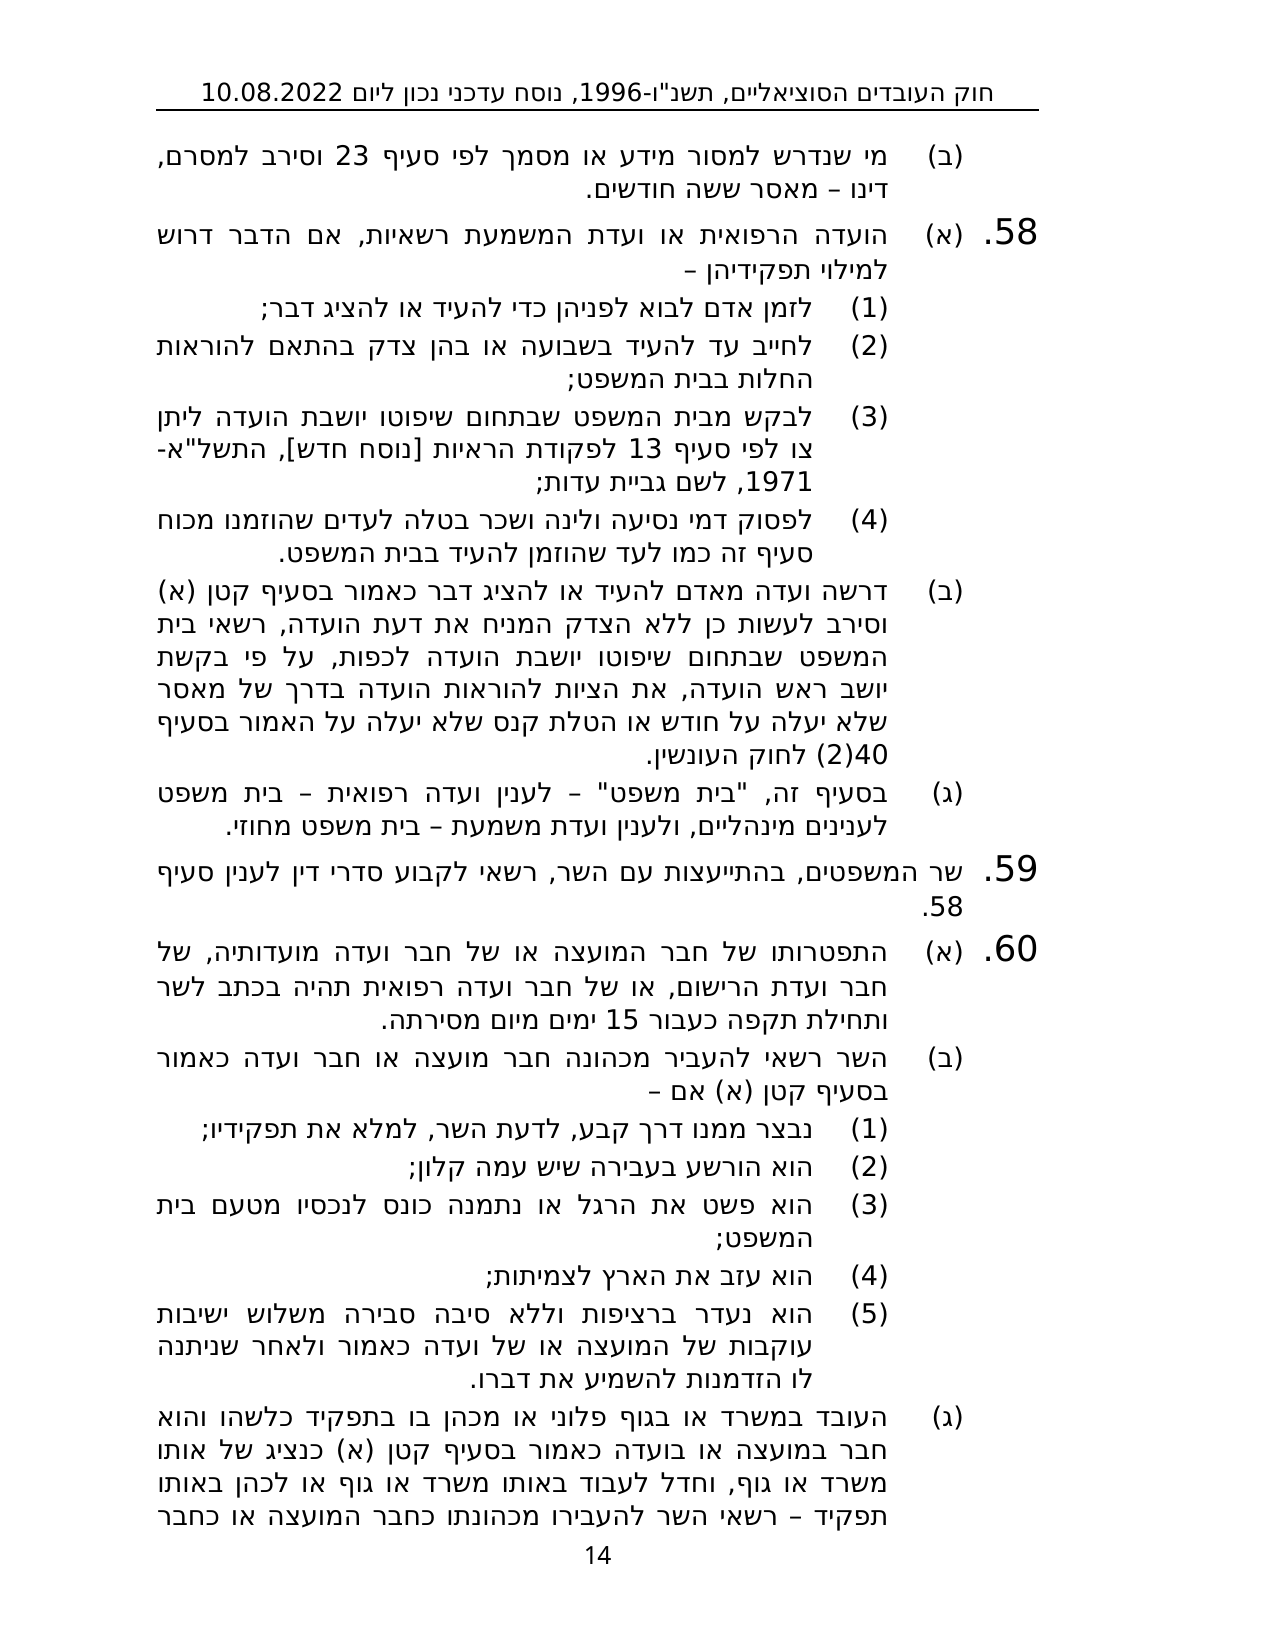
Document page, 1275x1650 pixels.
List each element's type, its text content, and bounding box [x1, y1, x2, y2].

text (2) עובר על הוראות סעיפים 4 או 5; [156, 385, 889, 417]
text 57. (א) העושה אחת מאלה, דינו – מאסר שנה או קנס כאמור בסעיף 61(א)(2) לחוק העונשין: [156, 267, 1039, 341]
text (1) לזמן אדם לבוא לפניהן כדי להעיד או להציג דבר; [156, 651, 889, 682]
text (4) מגלה ידיעה על מחלה מסכנת בניגוד להוראות סעיף 24. [156, 461, 889, 493]
text (1) עוסק בעבודה סוציאלית בניגוד להוראות סעיף 3; [156, 347, 889, 379]
text (3) לבקש מבית המשפט שבתחום שיפוטו יושבת הועדה ליתן צו לפי סעיף 13 לפקודת הראיות [נוסח חדש], התשל"א-1971, לשם גביית עדות; [156, 760, 889, 857]
text (1) נבצר ממנו דרך קבע, לדעת השר, למלא את תפקידיו; [156, 1472, 889, 1503]
text (ב) השר רשאי להעביר מכהונה חבר מועצה או חבר ועדה כאמור בסעיף קטן (א) אם – [156, 1401, 964, 1465]
text 59. שר המשפטים, בהתייעצות עם השר, רשאי לקבוע סדרי דין לענין סעיף 58. [156, 1207, 1039, 1281]
text (4) לפסוק דמי נסיעה ולינה ושכר בטלה לעדים שהוזמנו מכוח סעיף זה כמו לעד שהוזמן להעיד בבית המשפט. [156, 863, 889, 928]
text (2) לחייב עד להעיד בשבועה או בהן צדק בהתאם להוראות החלות בבית המשפט; [156, 689, 889, 753]
text 56. המועצה וכל ועדה שמינתה רשאיות לקבוע את סדרי עבודתן, ככל שאלה לא נקבעו לפי חוק זה. [156, 147, 1039, 221]
text (ב) מי שנדרש למסור מידע או מסמך לפי סעיף 23 וסירב למסרם, דינו – מאסר ששה חודשים. [156, 499, 964, 564]
text (ג) בסעיף זה, "בית משפט" – לענין ועדה רפואית – בית משפט לענינים מינהליים, ולענין ועדת משמעת – בית משפט מחוזי. [156, 1136, 964, 1201]
text 60. (א) התפטרותו של חבר המועצה או של חבר ועדה מועדותיה, של חבר ועדת הרישום, או של חבר ועדה רפואית תהיה בכתב לשר ותחילת תקפה כעבור 15 ימים מיום מסירתה. [156, 1288, 1039, 1394]
text (3) מגלה מידע בניגוד להוראות סעיף 8; [156, 423, 889, 455]
text 58. (א) הועדה הרפואית או ועדת המשמעת רשאיות, אם הדבר דרוש למילוי תפקידיהן – [156, 570, 1039, 644]
text (ב) דרשה ועדה מאדם להעיד או להציג דבר כאמור בסעיף קטן (א) וסירב לעשות כן ללא הצדק המניח את דעת הועדה, רשאי בית המשפט שבתחום שיפוטו יושבת הועדה לכפות, על פי בקשת יושב ראש הועדה, את הציות להוראות הועדה בדרך של מאסר שלא יעלה על חודש או הטלת קנס שלא יעלה על האמור בסעיף 40(2) לחוק העונשין. [156, 934, 964, 1130]
text פרק ח' –עונשין ושונות [156, 229, 1039, 261]
